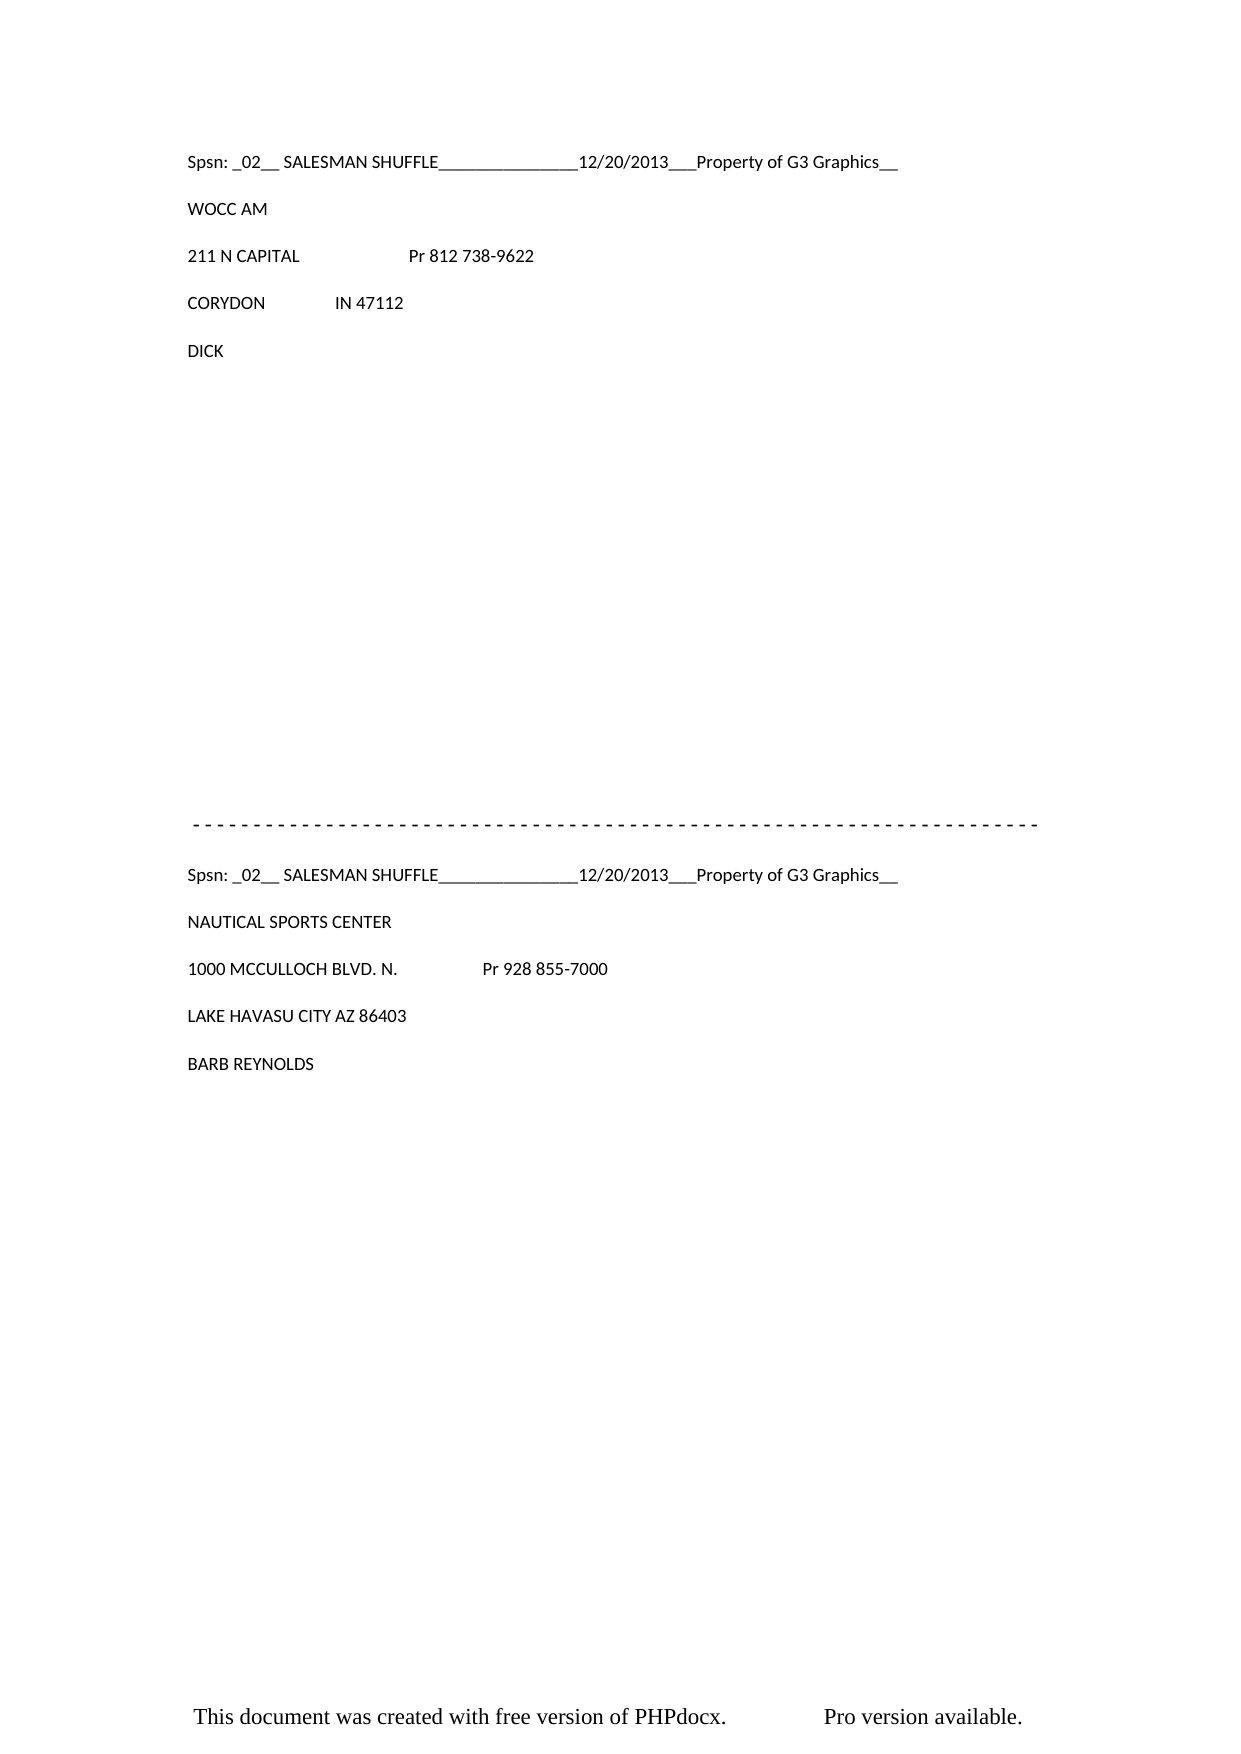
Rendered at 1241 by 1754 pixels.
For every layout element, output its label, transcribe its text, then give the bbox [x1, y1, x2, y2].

text Spsn: _02__ SALESMAN SHUFFLE_______________12/20/2013___Property of G3 Graphics__ [187, 150, 1053, 173]
text WOCC AM [187, 197, 1053, 220]
text 211 N CAPITAL Pr 812 738-9622 [187, 244, 1053, 267]
text BARB REYNOLDS [187, 1052, 1053, 1075]
text NAUTICAL SPORTS CENTER [187, 910, 1053, 933]
text DICK [187, 339, 1053, 362]
text LAKE HAVASU CITY AZ 86403 [187, 1005, 1053, 1028]
text CORYDON IN 47112 [187, 292, 1053, 314]
text - - - - - - - - - - - - - - - - - - - - - - - - - - - - - - - - - - - - - - - - - - - - - - - - - - - - - - - - - - - - - - - - - - - - - - [187, 810, 1053, 838]
text 1000 MCCULLOCH BLVD. N. Pr 928 855-7000 [187, 957, 1053, 980]
text Spsn: _02__ SALESMAN SHUFFLE_______________12/20/2013___Property of G3 Graphics__ [187, 863, 1053, 886]
